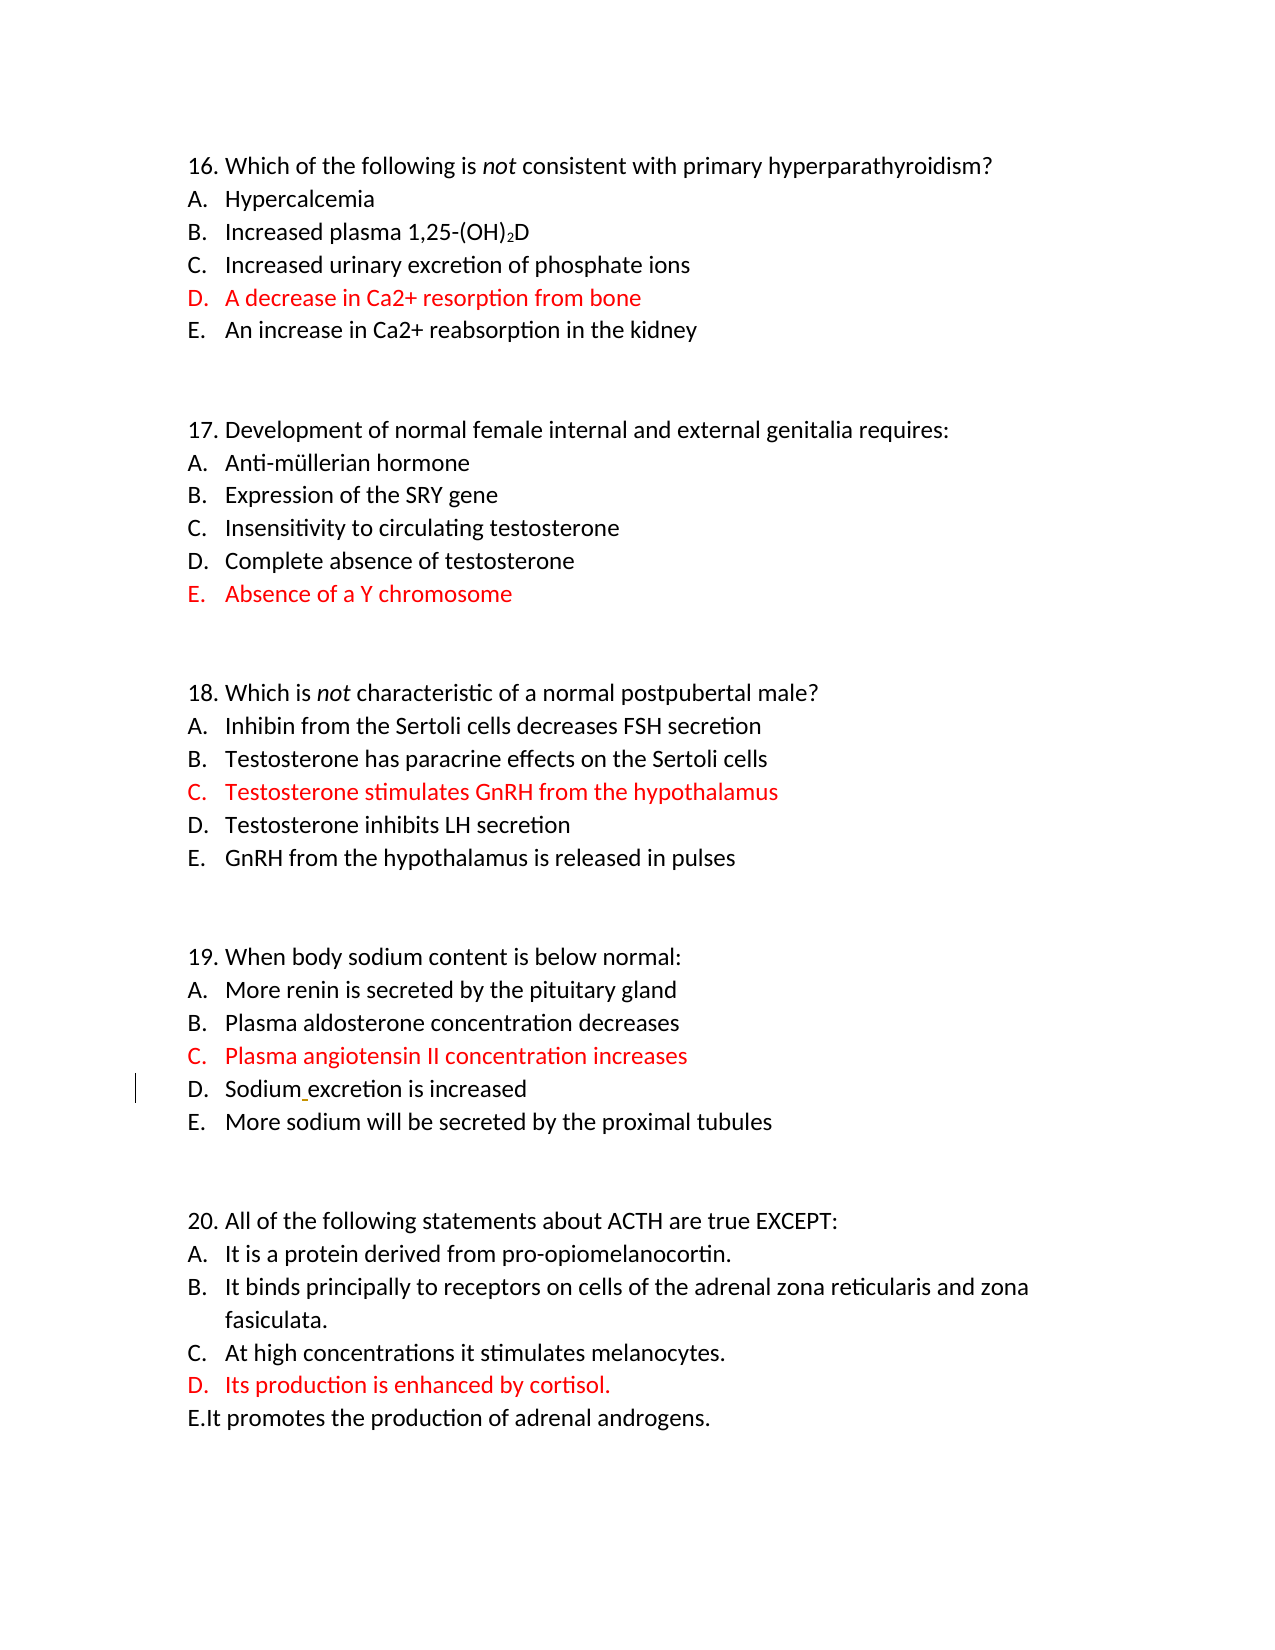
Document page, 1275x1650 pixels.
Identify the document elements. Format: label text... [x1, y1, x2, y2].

list An increase in Ca2+ reabsorption in the kidney [187, 314, 1125, 345]
list Expression of the SRY gene [187, 479, 1125, 510]
list Increased plasma 1,25-(OH)2D [187, 216, 1125, 246]
list Increased urinary excretion of phosphate ions [187, 249, 1125, 279]
list When body sodium content is below normal: [187, 941, 1125, 972]
list It promotes the production of adrenal androgens. [187, 1402, 1125, 1433]
list Complete absence of testosterone [187, 545, 1125, 576]
list Hypercalcemia [187, 183, 1125, 213]
list Development of normal female internal and external genitalia requires: [187, 414, 1125, 444]
list It is a protein derived from pro-opiomelanocortin. [187, 1238, 1125, 1268]
list At high concentrations it stimulates melanocytes. [187, 1337, 1125, 1367]
list GnRH from the hypothalamus is released in pulses [187, 842, 1125, 873]
list Inhibin from the Sertoli cells decreases FSH secretion [187, 710, 1125, 741]
list Which is not characteristic of a normal postpubertal male? [187, 677, 1125, 708]
list Insensitivity to circulating testosterone [187, 512, 1125, 543]
list Anti-müllerian hormone [187, 447, 1125, 477]
list More sodium will be secreted by the proximal tubules [187, 1106, 1125, 1136]
list It binds principally to receptors on cells of the adrenal zona reticularis and zona fasiculata. [187, 1271, 1125, 1334]
list A decrease in Ca2+ resorption from bone [187, 282, 1125, 312]
list All of the following statements about ACTH are true EXCEPT: [187, 1205, 1125, 1236]
list Testosterone stimulates GnRH from the hypothalamus [187, 776, 1125, 807]
list Absence of a Y chromosome [187, 578, 1125, 609]
list Plasma angiotensin II concentration increases [187, 1040, 1125, 1071]
list Testosterone has paracrine effects on the Sertoli cells [187, 743, 1125, 774]
list Which of the following is not consistent with primary hyperparathyroidism? [187, 150, 1125, 181]
list More renin is secreted by the pituitary gland [187, 974, 1125, 1005]
list Testosterone inhibits LH secretion [187, 809, 1125, 840]
list Plasma aldosterone concentration decreases [187, 1007, 1125, 1038]
list Its production is enhanced by cortisol. [187, 1369, 1125, 1400]
list Sodiumexcretion is increased [187, 1073, 1125, 1103]
